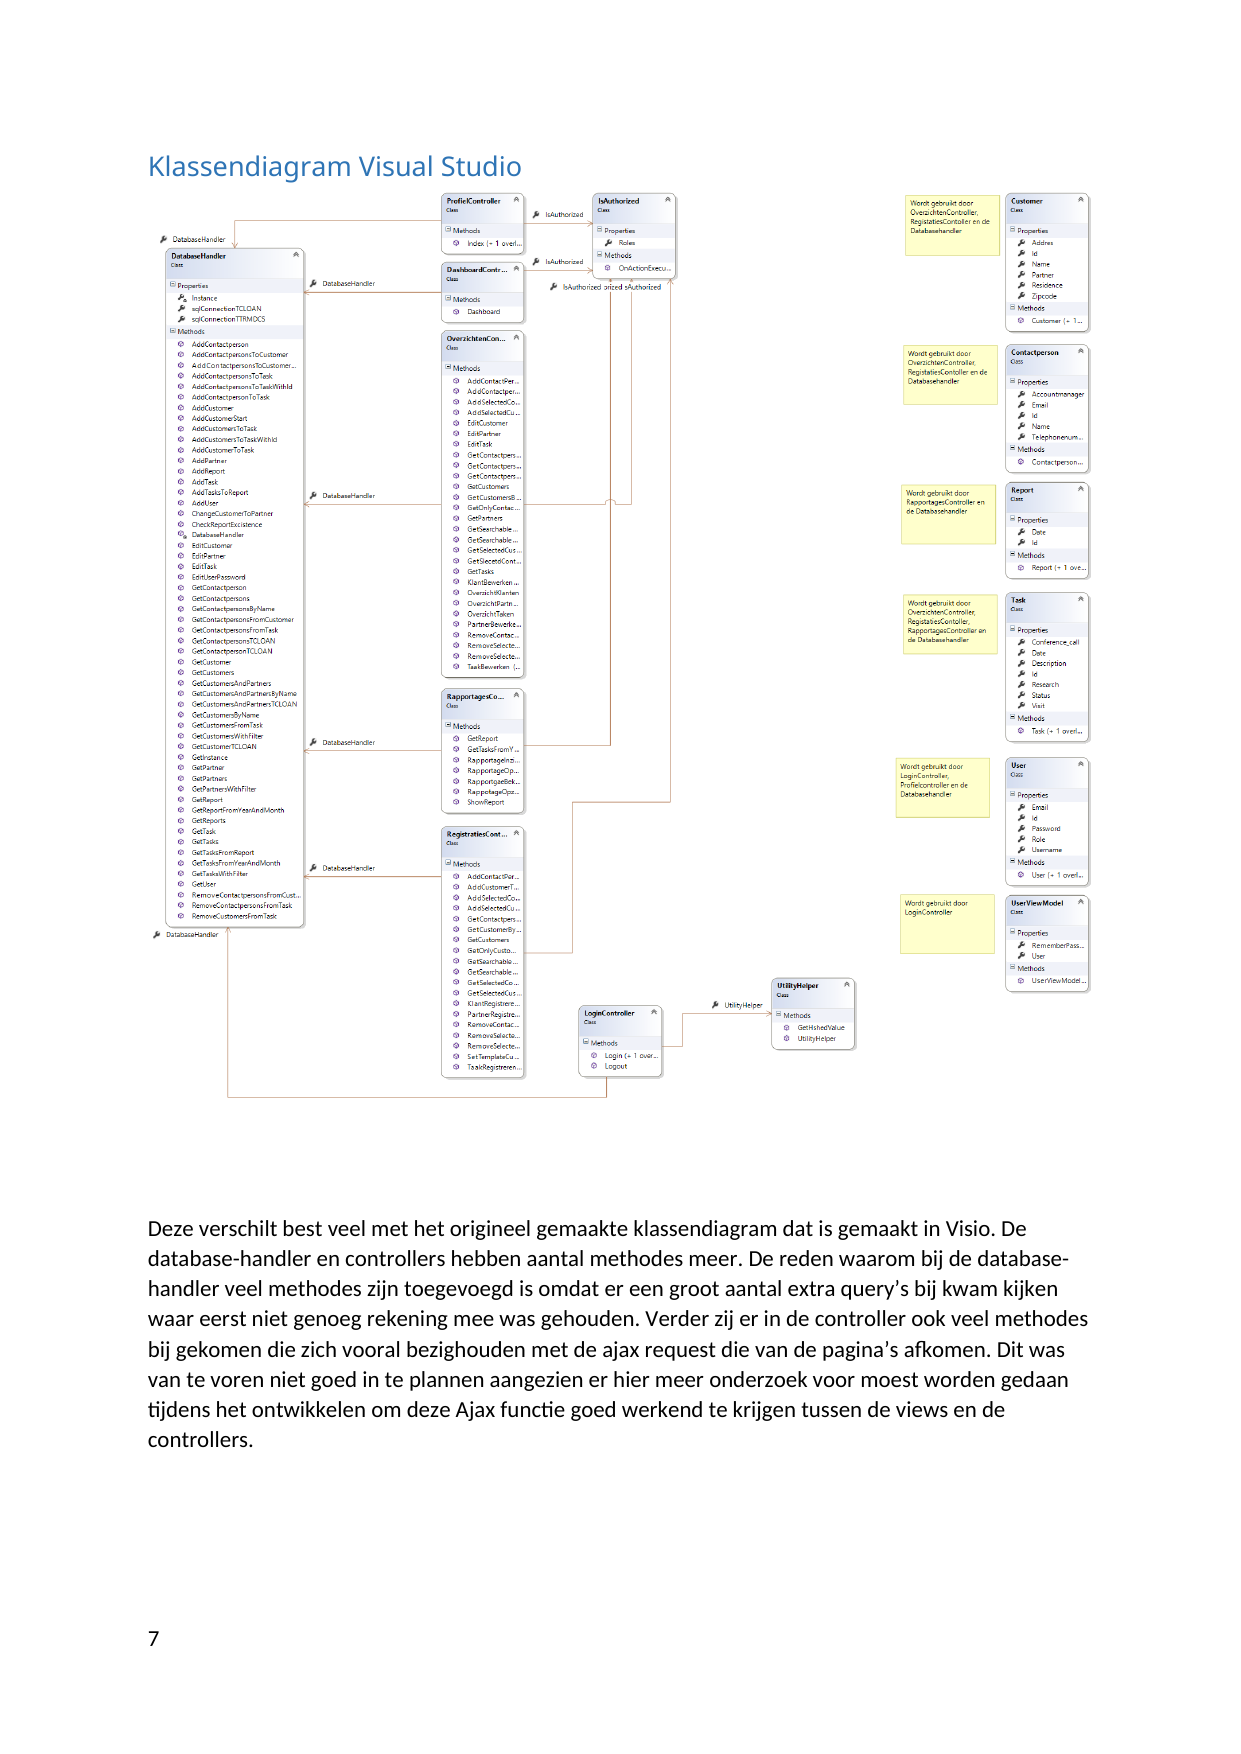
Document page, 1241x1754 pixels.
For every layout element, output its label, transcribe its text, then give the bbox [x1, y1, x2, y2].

subtitle Klassendiagram Visual Studio [148, 148, 1092, 184]
text Deze verschilt best veel met het origineel gemaakte klassendiagram dat is gemaakt in Visio. De database-handler en controllers hebben aantal methodes meer. De reden waarom bij de database-handler veel methodes zijn toegevoegd is omdat er een groot aantal extra query’s bij kwam kijken waar eerst niet genoeg rekening mee was gehouden. Verder zij er in de controller ook veel methodes bij gekomen die zich vooral bezighouden met de ajax request die van de pagina’s afkomen. Dit was van te voren niet goed in te plannen aangezien er hier meer onderzoek voor moest worden gedaan tijdens het ontwikkelen om deze Ajax functie goed werkend te krijgen tussen de views en de controllers. [148, 1214, 1092, 1453]
picture [147, 187, 1093, 1102]
